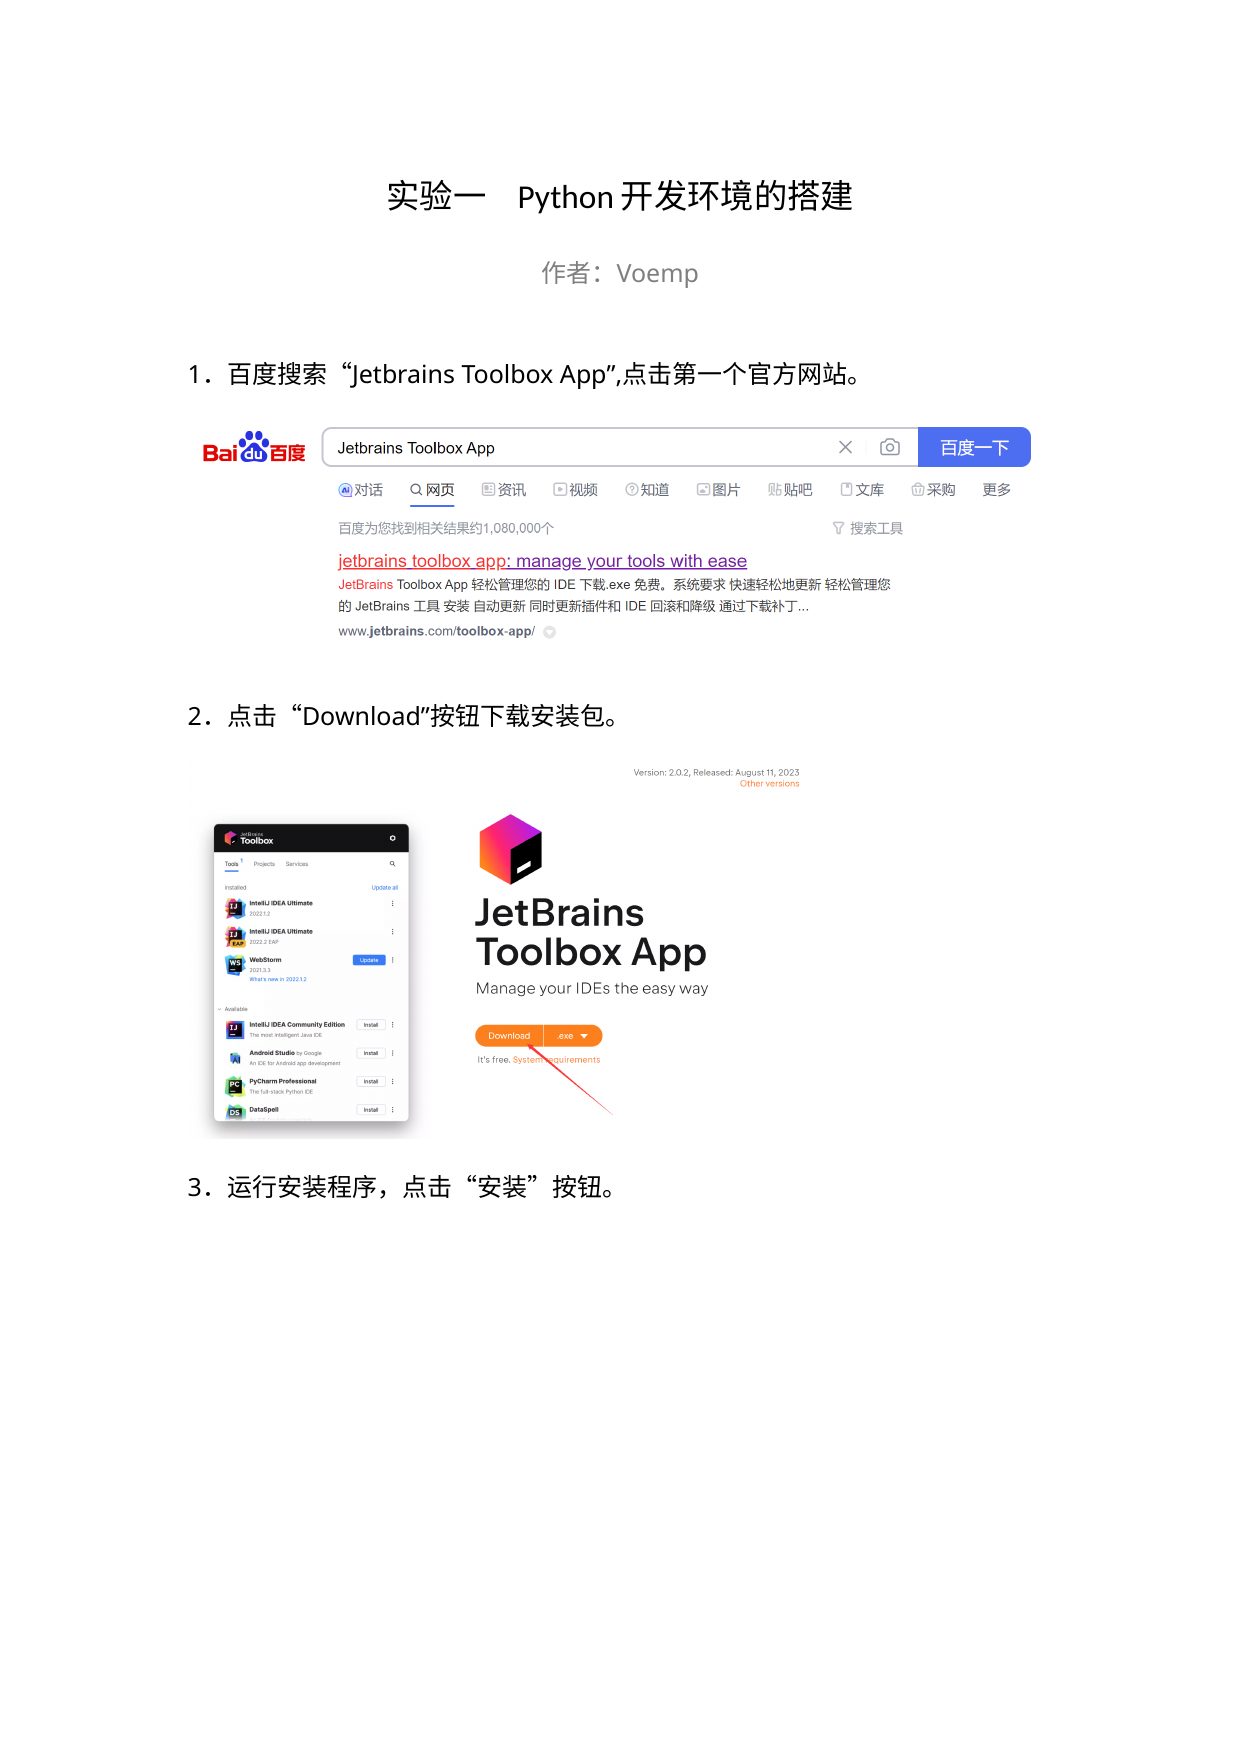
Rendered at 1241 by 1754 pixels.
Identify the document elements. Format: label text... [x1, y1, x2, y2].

text 3．运行安装程序，点击“安装”按钮。 [187, 1153, 1053, 1218]
picture [187, 414, 1053, 650]
text 2．点击“Download”按钮下载安装包。 [187, 682, 1053, 747]
text 1．百度搜索“Jetbrains Toolbox App”,点击第一个官方网站。 [187, 340, 1053, 405]
text 实验一 Python开发环境的搭建 [187, 162, 1053, 227]
text 作者：Voemp [187, 239, 1053, 304]
picture [187, 755, 822, 1139]
